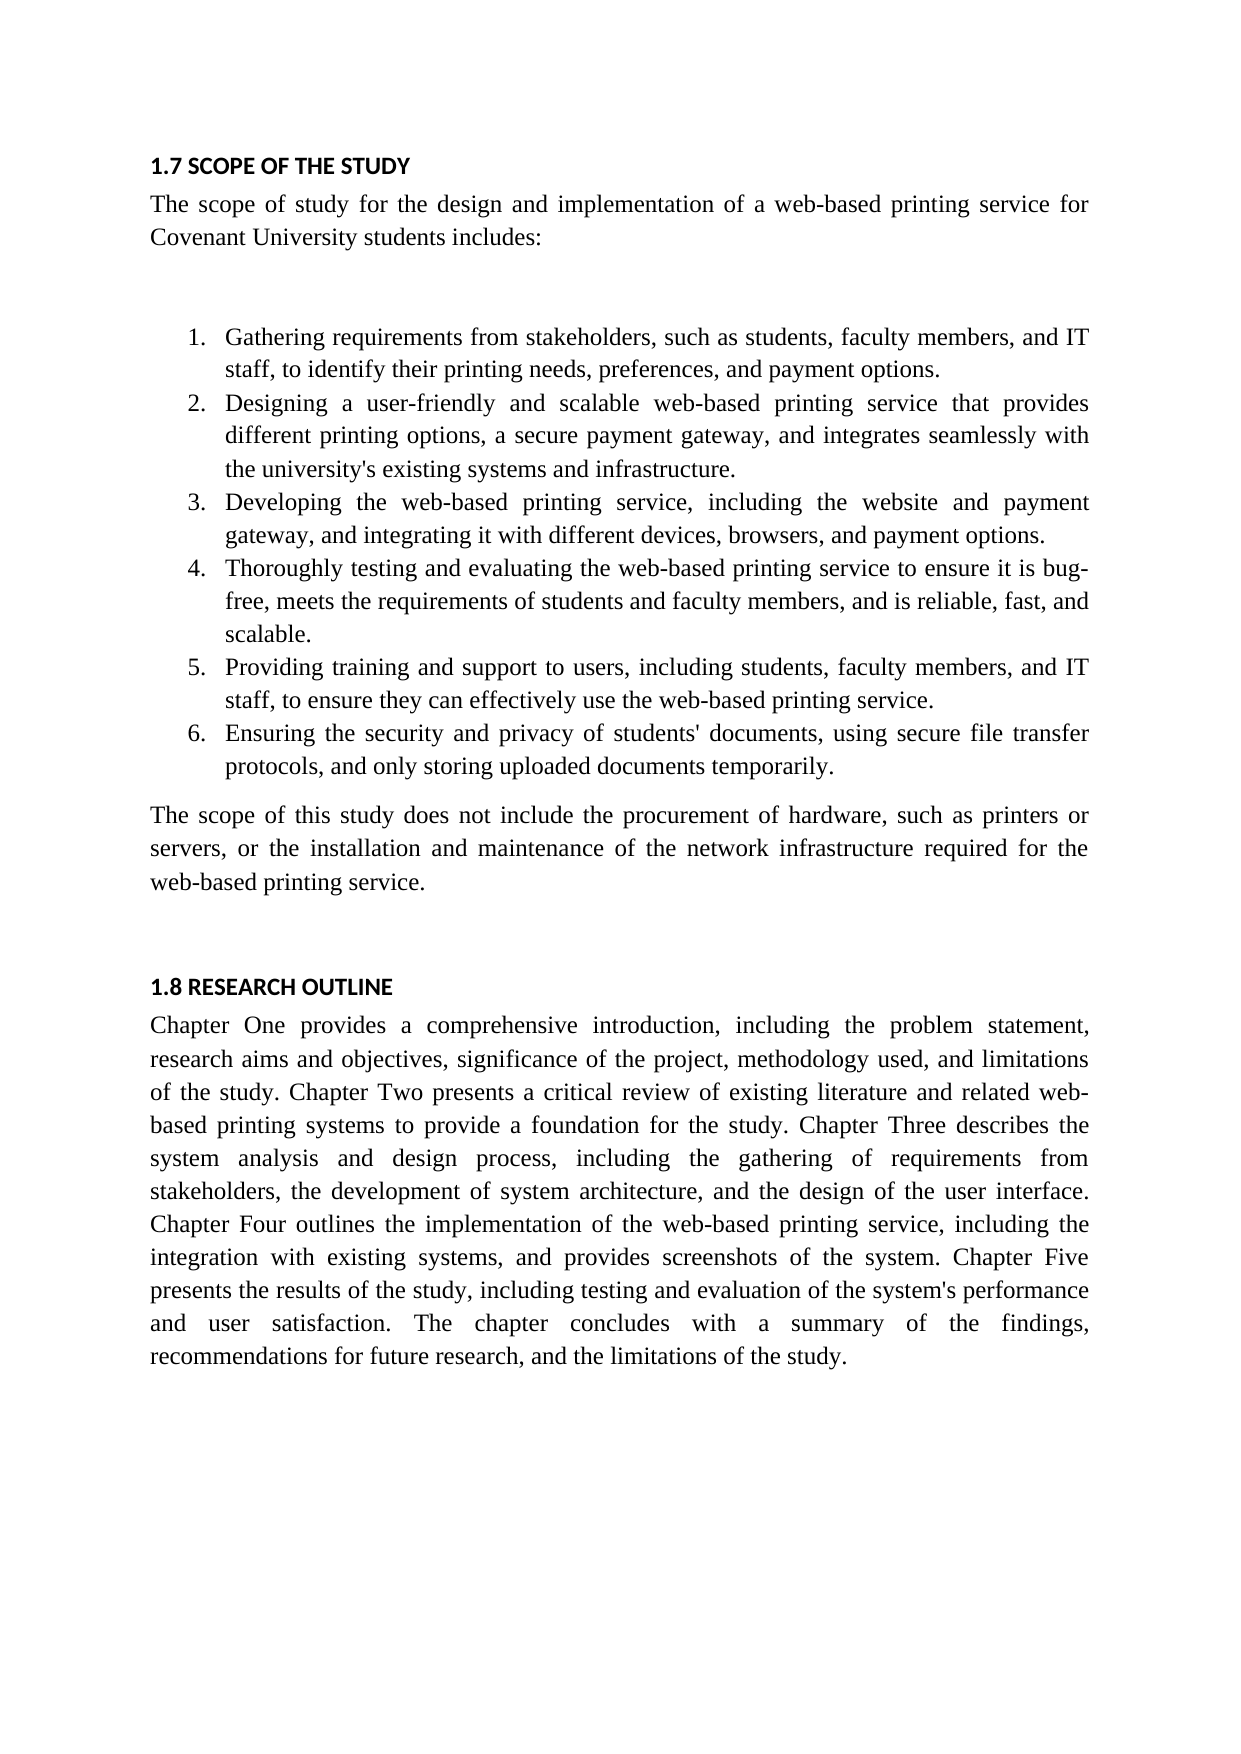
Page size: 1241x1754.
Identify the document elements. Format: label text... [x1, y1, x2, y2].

list Providing training and support to users, including students, faculty members, and IT staff, to ensure they can effectively use the web-based printing service. [187, 652, 1090, 713]
list Ensuring the security and privacy of students' documents, using secure file transfer protocols, and only storing uploaded documents temporarily. [187, 718, 1090, 779]
list Developing the web-based printing service, including the website and payment gateway, and integrating it with different devices, browsers, and payment options. [187, 487, 1090, 548]
list Gathering requirements from stakeholders, such as students, faculty members, and IT staff, to identify their printing needs, preferences, and payment options. [187, 322, 1090, 383]
subtitle 1.8 RESEARCH OUTLINE [150, 971, 1090, 1002]
text The scope of study for the design and implementation of a web-based printing service for Covenant University students includes: [150, 189, 1090, 251]
text The scope of this study does not include the procurement of hardware, such as printers or servers, or the installation and maintenance of the network infrastructure required for the web-based printing service. [150, 801, 1090, 895]
text Chapter One provides a comprehensive introduction, including the problem statement, research aims and objectives, significance of the project, methodology used, and limitations of the study. Chapter Two presents a critical review of existing literature and related web-based printing systems to provide a foundation for the study. Chapter Three describes the system analysis and design process, including the gathering of requirements from stakeholders, the development of system architecture, and the design of the user interface. Chapter Four outlines the implementation of the web-based printing service, including the integration with existing systems, and provides screenshots of the system. Chapter Five presents the results of the study, including testing and evaluation of the system's performance and user satisfaction. The chapter concludes with a summary of the findings, recommendations for future research, and the limitations of the study. [150, 1011, 1090, 1369]
list Thoroughly testing and evaluating the web-based printing service to ensure it is bug-free, meets the requirements of students and faculty members, and is reliable, fast, and scalable. [187, 553, 1090, 647]
subtitle 1.7 SCOPE OF THE STUDY [150, 150, 1090, 181]
list Designing a user-friendly and scalable web-based printing service that provides different printing options, a secure payment gateway, and integrates seamlessly with the university's existing systems and infrastructure. [187, 388, 1090, 482]
